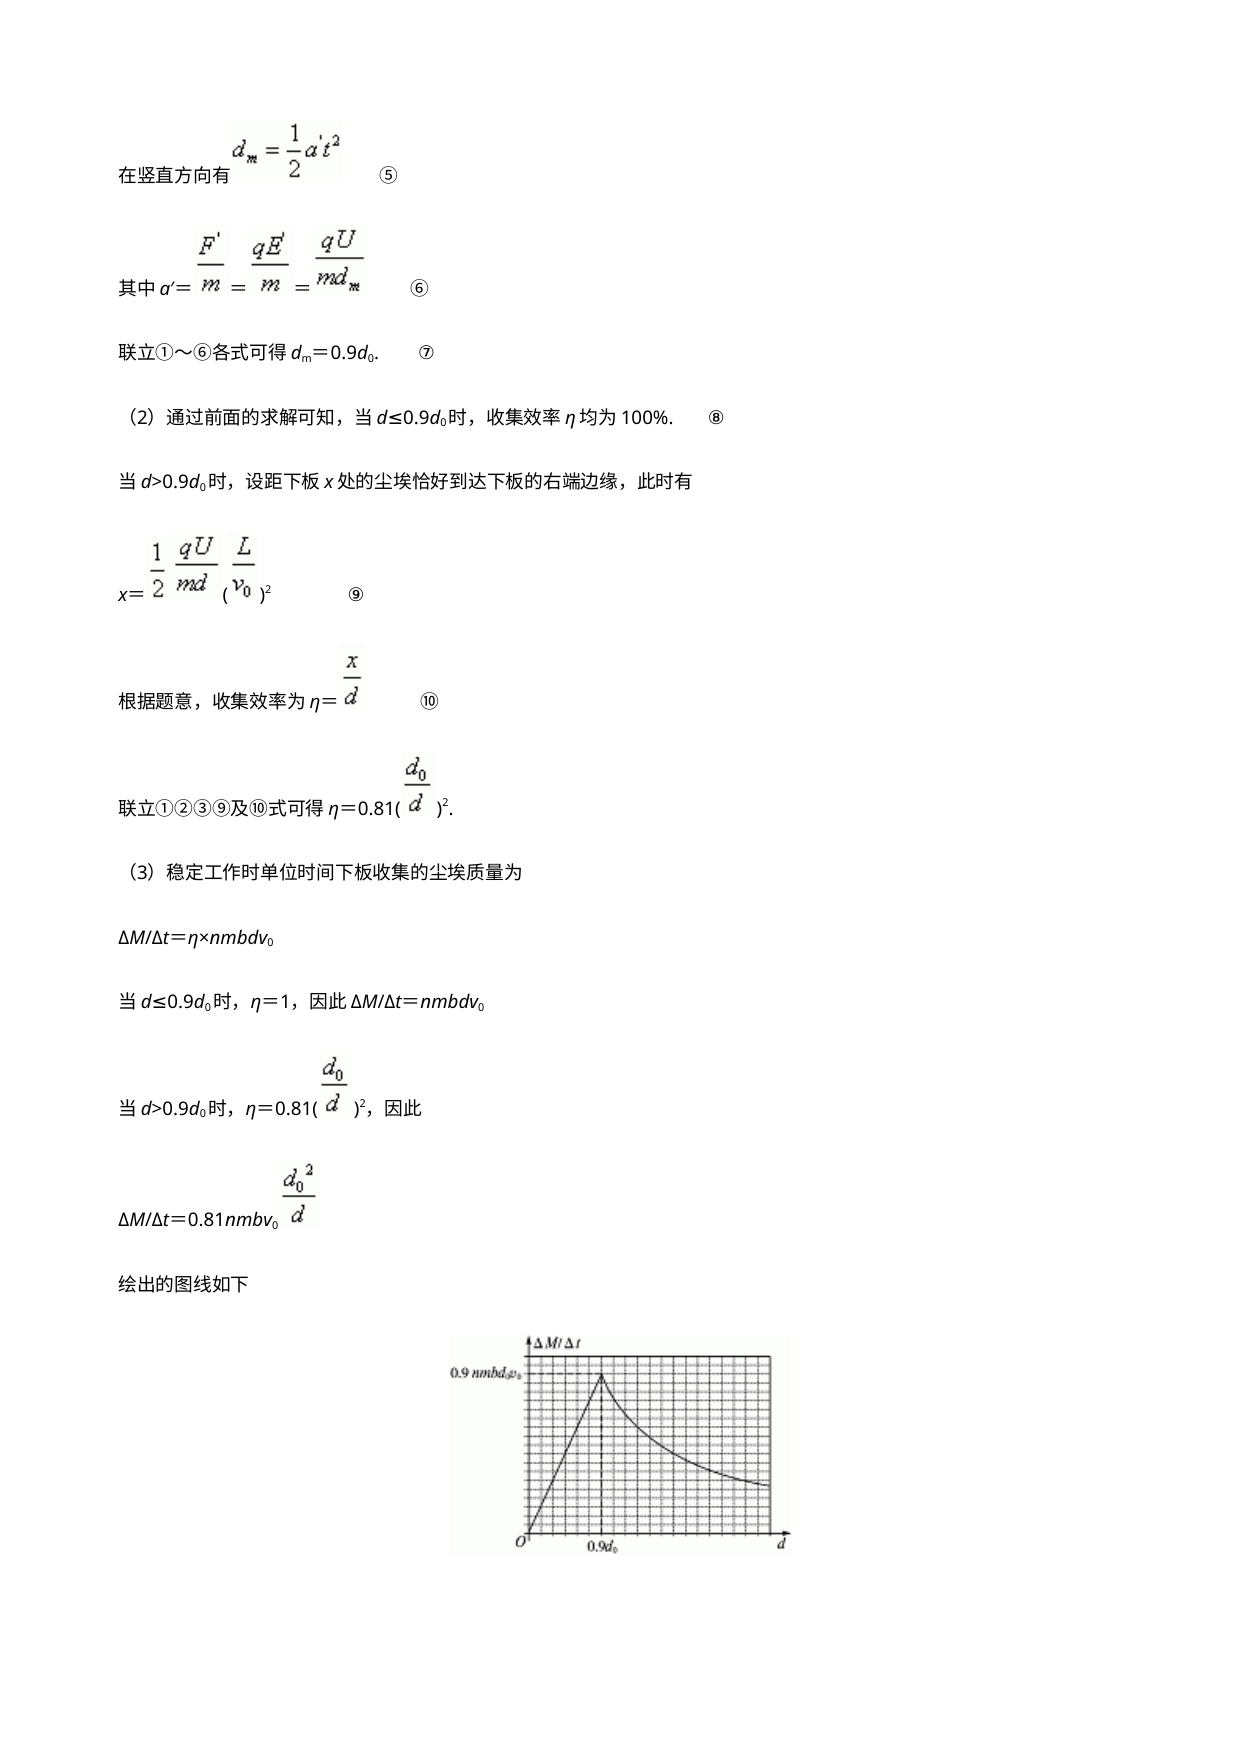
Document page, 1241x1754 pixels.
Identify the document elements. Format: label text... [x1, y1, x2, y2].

text 当d≤0.9d0时，η＝1，因此ΔM/Δt＝nmbdv0 [118, 987, 1122, 1014]
picture [247, 226, 294, 296]
text 当d>0.9d0时，η＝0.81()2，因此 [118, 1051, 1122, 1121]
text 其中a′＝＝＝ ⑥ [118, 225, 1122, 301]
text 联立①②③⑨及⑩式可得η＝0.81()2. [118, 751, 1122, 821]
picture [230, 118, 344, 182]
picture [146, 531, 223, 602]
picture [193, 226, 229, 296]
picture [317, 1051, 354, 1116]
text 联立①～⑥各式可得dm＝0.9d0. ⑦ [118, 338, 1122, 365]
picture [228, 531, 260, 602]
text x＝()2 ⑨ [118, 531, 1122, 607]
picture [449, 1334, 792, 1555]
text ΔM/Δt＝0.81nmbv0 [118, 1158, 1122, 1232]
text （3）稳定工作时单位时间下板收集的尘埃质量为 [118, 858, 1122, 885]
text （2）通过前面的求解可知，当d≤0.9d0时，收集效率η均为100%. ⑧ [118, 402, 1122, 429]
text 当d>0.9d0时，设距下板x处的尘埃恰好到达下板的右端边缘，此时有 [118, 467, 1122, 494]
text ΔM/Δt＝η×nmbdv0 [118, 922, 1122, 949]
picture [400, 751, 437, 816]
picture [311, 225, 369, 296]
picture [278, 1158, 322, 1227]
picture [339, 644, 366, 709]
text 在竖直方向有 ⑤ [118, 118, 1122, 188]
text 根据题意，收集效率为η＝ ⑩ [118, 644, 1122, 714]
text 绘出的图线如下 [118, 1269, 1122, 1297]
